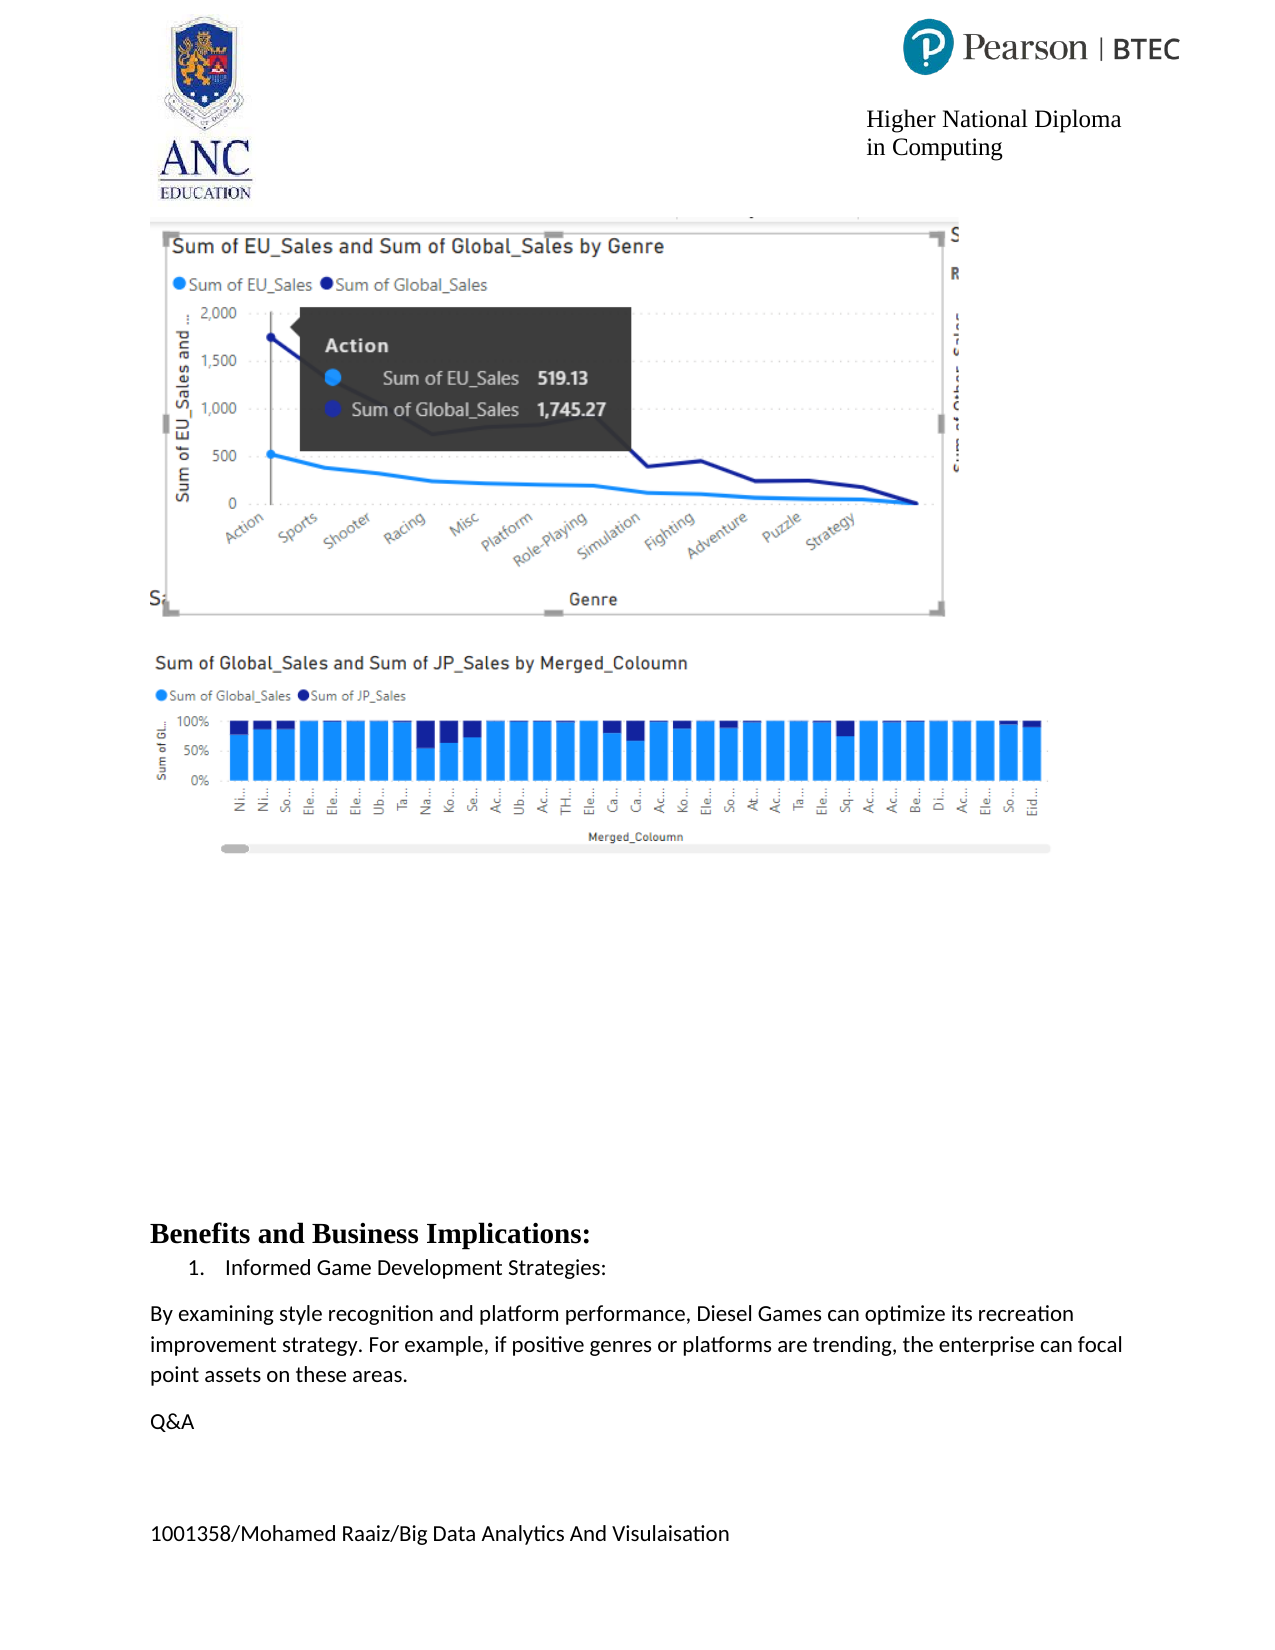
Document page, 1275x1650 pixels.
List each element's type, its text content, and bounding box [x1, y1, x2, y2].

list Informed Game Development Strategies: [187, 1253, 1125, 1281]
text By examining style recognition and platform performance, Diesel Games can optimize its recreation improvement strategy. For example, if positive genres or platforms are trending, the enterprise can focal point assets on these areas. [150, 1299, 1125, 1388]
picture [894, 11, 1222, 83]
picture [150, 636, 1125, 870]
picture [150, 14, 257, 207]
text Q&A [150, 1407, 1125, 1435]
subtitle Benefits and Business Implications: [150, 1217, 1125, 1250]
picture [150, 217, 959, 618]
